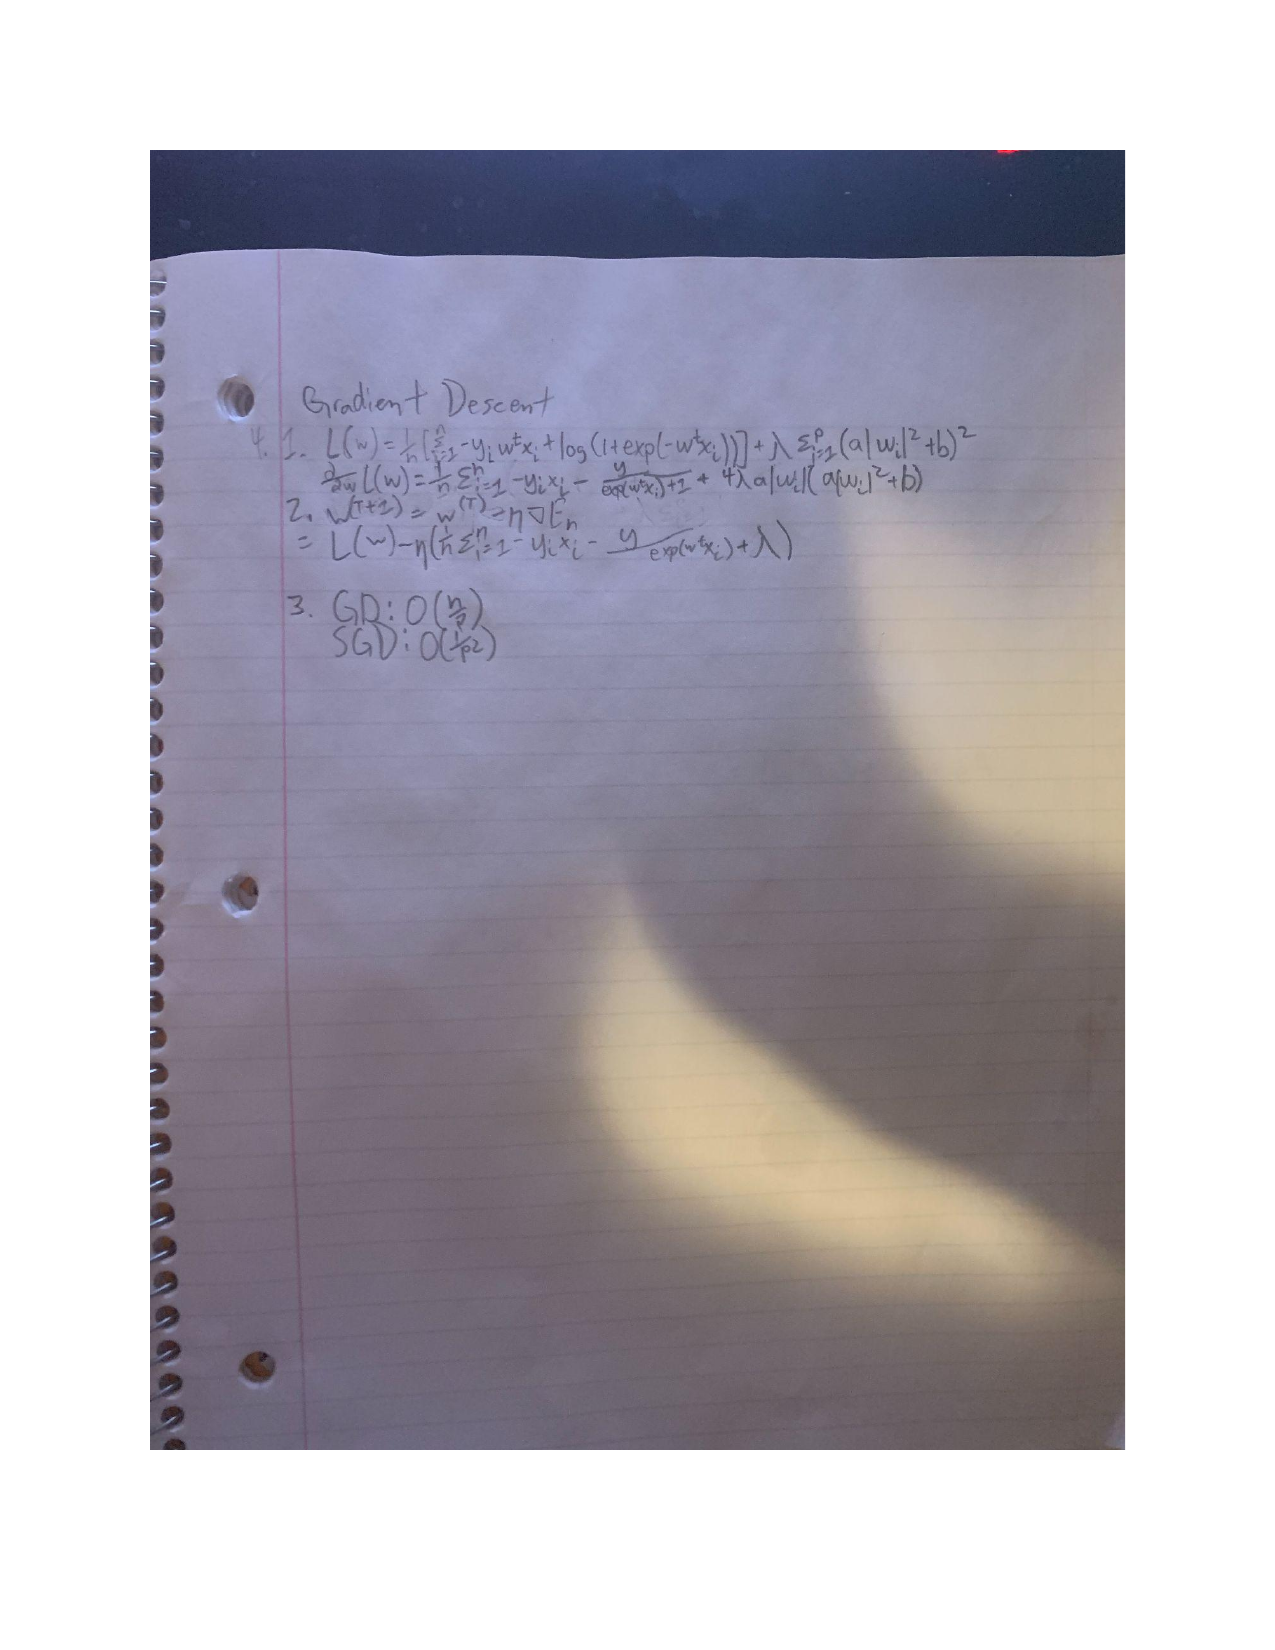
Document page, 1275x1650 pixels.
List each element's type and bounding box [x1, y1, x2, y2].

picture [150, 150, 1125, 1450]
